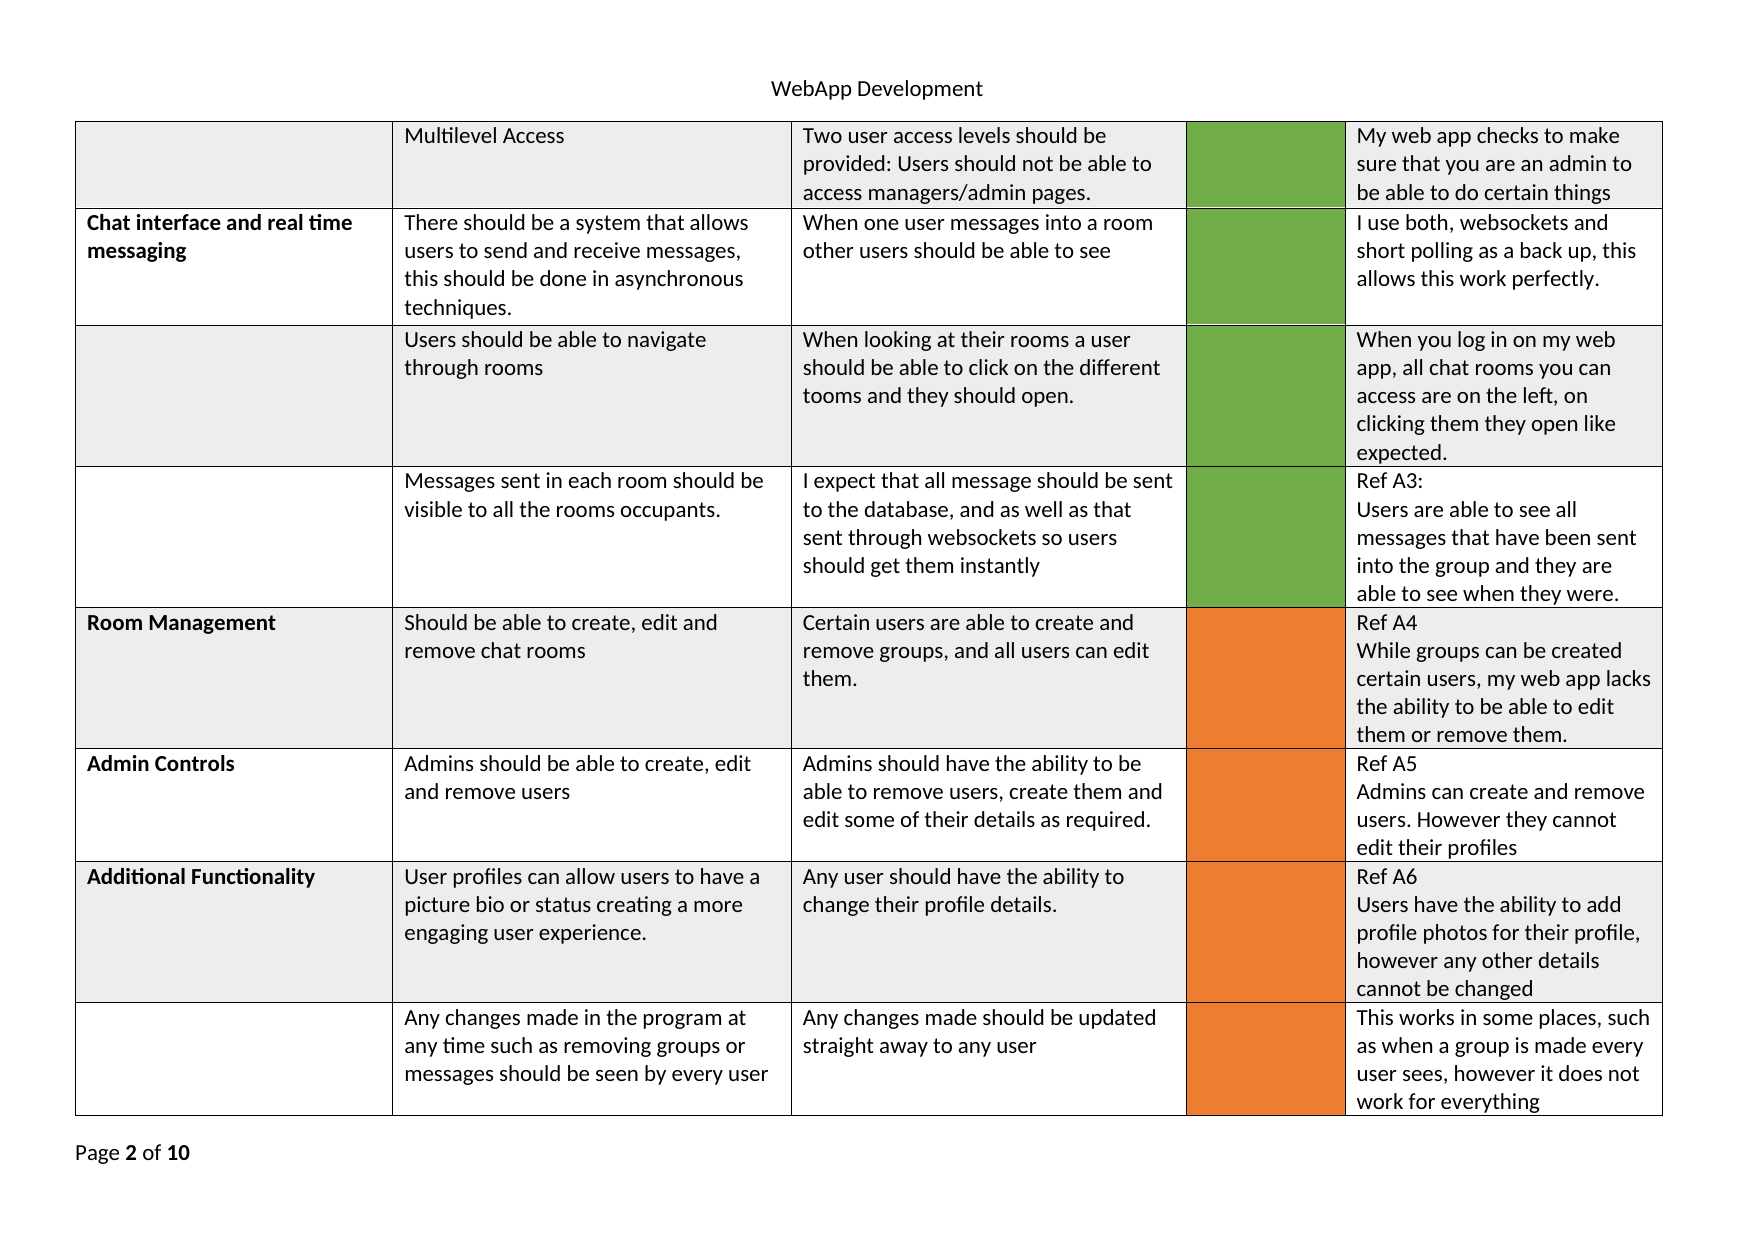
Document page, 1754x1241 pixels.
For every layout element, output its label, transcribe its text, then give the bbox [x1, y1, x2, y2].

table_cell Admins should be able to create, edit and remove users [393, 749, 791, 861]
table_cell My web app checks to make sure that you are an admin to be able to do certain things [1346, 122, 1662, 207]
table_cell Admins should have the ability to be able to remove users, create them and edit some of their details as required. [792, 749, 1186, 861]
table_cell [1187, 608, 1345, 748]
table_cell This works in some places, such as when a group is made every user sees, however it does not work for everything [1346, 1003, 1662, 1115]
table_cell Messages sent in each room should be visible to all the rooms occupants. [393, 467, 791, 607]
table_cell [76, 326, 392, 466]
table_cell [76, 467, 392, 607]
table_cell I expect that all message should be sent to the database, and as well as that sent through websockets so users should get them instantly [792, 467, 1186, 607]
table_cell Admin Controls [76, 749, 392, 861]
table_cell [1187, 209, 1345, 324]
table_cell Chat interface and real time messaging [76, 209, 392, 324]
table_cell Should be able to create, edit and remove chat rooms [393, 608, 791, 748]
table_cell Ref A6 Users have the ability to add profile photos for their profile, however any other details cannot be changed [1346, 862, 1662, 1002]
table_cell User profiles can allow users to have a picture bio or status creating a more engaging user experience. [393, 862, 791, 1002]
table_cell I use both, websockets and short polling as a back up, this allows this work perfectly. [1346, 209, 1662, 324]
table_cell When looking at their rooms a user should be able to click on the different tooms and they should open. [792, 326, 1186, 466]
table_cell Room Management [76, 608, 392, 748]
table_cell [1187, 749, 1345, 861]
table_cell Multilevel Access [393, 122, 791, 207]
table_cell Any changes made in the program at any time such as removing groups or messages should be seen by every user [393, 1003, 791, 1115]
table_cell Any user should have the ability to change their profile details. [792, 862, 1186, 1002]
table_cell [1187, 1003, 1345, 1115]
table_cell Certain users are able to create and remove groups, and all users can edit them. [792, 608, 1186, 748]
table_cell When one user messages into a room other users should be able to see [792, 209, 1186, 324]
table_cell [1187, 326, 1345, 466]
table_cell Two user access levels should be provided: Users should not be able to access managers/admin pages. [792, 122, 1186, 207]
table_cell [76, 122, 392, 207]
table_cell [1187, 122, 1345, 207]
table_cell Ref A5 Admins can create and remove users. However they cannot edit their profiles [1346, 749, 1662, 861]
table_cell Any changes made should be updated straight away to any user [792, 1003, 1186, 1115]
table_cell When you log in on my web app, all chat rooms you can access are on the left, on clicking them they open like expected. [1346, 326, 1662, 466]
table_cell Additional Functionality [76, 862, 392, 1002]
table_cell There should be a system that allows users to send and receive messages, this should be done in asynchronous techniques. [393, 209, 791, 324]
table_cell [76, 1003, 392, 1115]
table_cell Users should be able to navigate through rooms [393, 326, 791, 466]
table_cell Ref A4 While groups can be created certain users, my web app lacks the ability to be able to edit them or remove them. [1346, 608, 1662, 748]
table_cell [1187, 862, 1345, 1002]
table_cell [1187, 467, 1345, 607]
table_cell Ref A3: Users are able to see all messages that have been sent into the group and they are able to see when they were. [1346, 467, 1662, 607]
